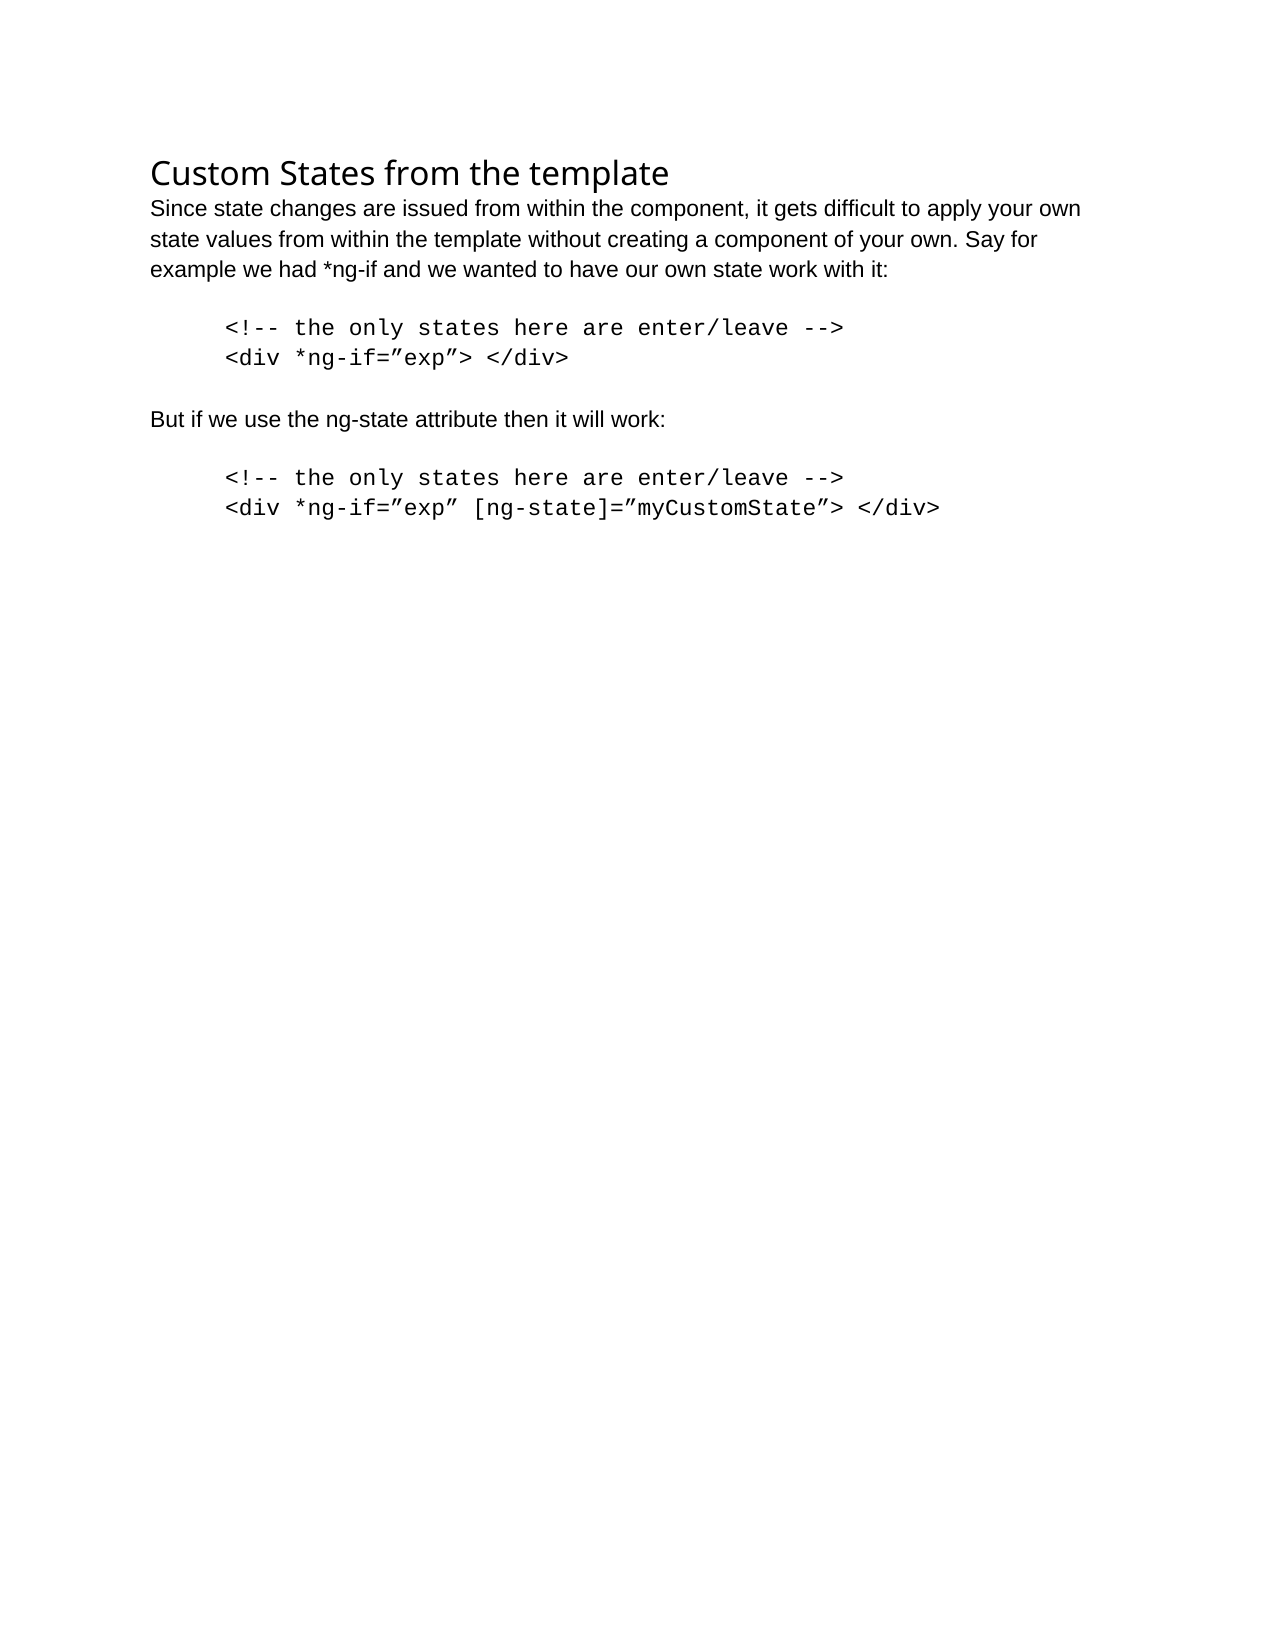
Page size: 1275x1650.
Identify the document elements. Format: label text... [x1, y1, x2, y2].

text <!-- the only states here are enter/leave --> [225, 466, 1125, 492]
text But if we use the ng-state attribute then it will work: [150, 406, 1125, 432]
text <div *ng-if=”exp” [ng-state]=”myCustomState”> </div> [225, 496, 1125, 522]
text <!-- the only states here are enter/leave --> [225, 316, 1125, 342]
text <div *ng-if=”exp”> </div> [225, 346, 1125, 372]
subtitle Custom States from the template [150, 150, 1125, 195]
text Since state changes are issued from within the component, it gets difficult to apply your own state values from within the template without creating a component of your own. Say for example we had *ng-if and we wanted to have our own state work with it: [150, 195, 1125, 282]
